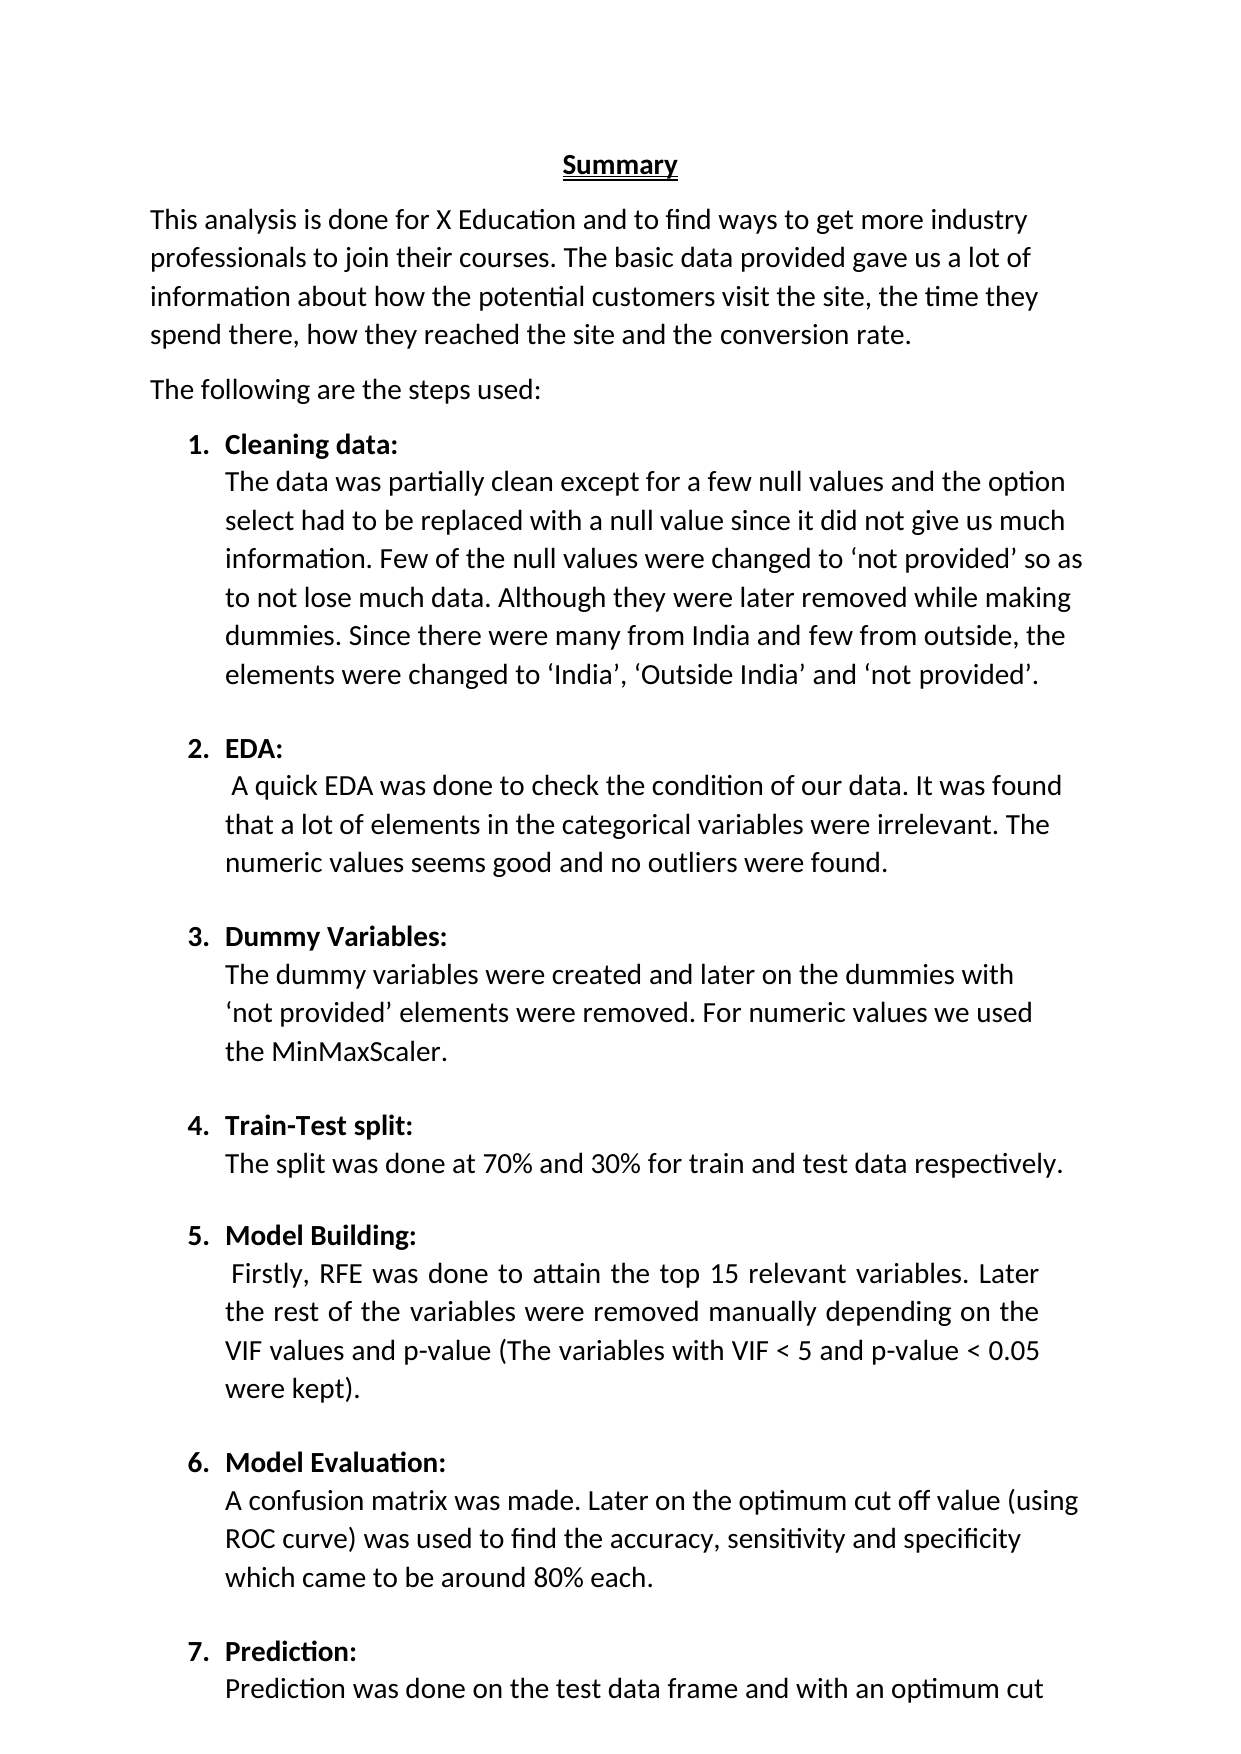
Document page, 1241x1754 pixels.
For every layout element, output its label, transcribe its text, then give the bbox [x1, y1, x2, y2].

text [225, 1671, 1070, 1706]
text The data was partially clean except for a few null values and the option select had to be replaced with a null value since it did not give us much information. Few of the null values were changed to ‘not provided’ so as to not lose much data. Although they were later removed while making dummies. Since there were many from India and few from outside, the elements were changed to ‘India’, ‘Outside India’ and ‘not provided’. [225, 463, 1088, 691]
subtitle Dummy Variables: [187, 918, 1096, 954]
text Firstly, RFE was done to attain the top 15 relevant variables. Later the rest of the variables were removed manually depending on the VIF values and p-value (The variables with VIF < 5 and p-value < 0.05 were kept). [225, 1255, 1040, 1406]
text The dummy variables were created and later on the dummies with ‘not provided’ elements were removed. For numeric values we used the MinMaxScaler. [225, 956, 1038, 1068]
subtitle EDA: [187, 730, 1096, 765]
text This analysis is done for X Education and to find ways to get more industry professionals to join their courses. The basic data provided gave us a lot of information about how the potential customers visit the site, the time they spend there, how they reached the site and the conversion rate. [150, 201, 1083, 352]
text A confusion matrix was made. Later on the optimum cut off value (using ROC curve) was used to find the accuracy, sensitivity and specificity which came to be around 80% each. [225, 1482, 1086, 1594]
title Summary [144, 146, 1096, 182]
text A quick EDA was done to check the condition of our data. It was found that a lot of elements in the categorical variables were irrelevant. The numeric values seems good and no outliers were found. [225, 767, 1081, 880]
subtitle Cleaning data: [187, 426, 1096, 461]
subtitle Prediction: [187, 1633, 1096, 1668]
text The split was done at 70% and 30% for train and test data respectively. [225, 1145, 1096, 1180]
subtitle Model Evaluation: [187, 1444, 1096, 1480]
subtitle Train-Test split: [187, 1107, 1096, 1143]
subtitle Model Building: [187, 1217, 1096, 1253]
text The following are the steps used: [150, 371, 1096, 407]
